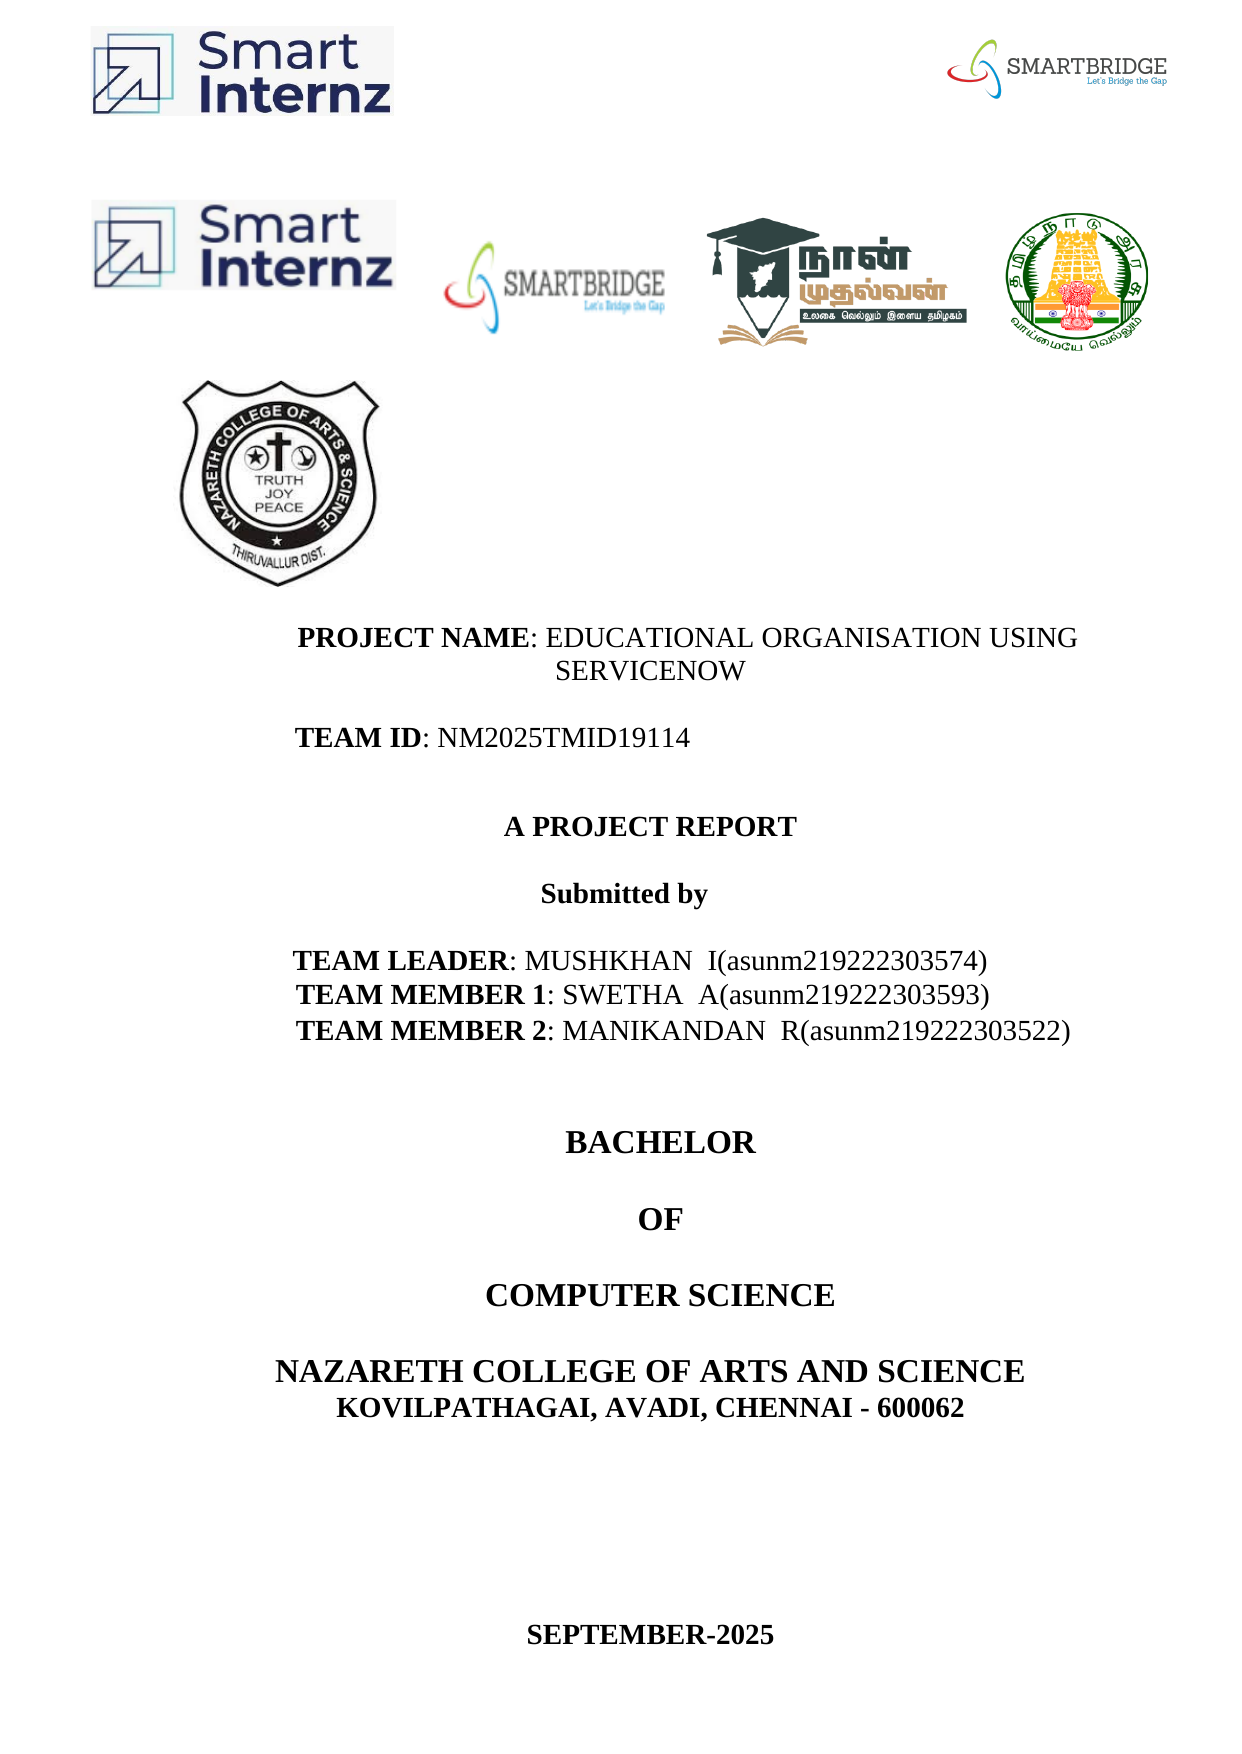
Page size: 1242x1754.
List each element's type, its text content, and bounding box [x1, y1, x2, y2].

picture [90, 26, 394, 116]
text OF [94, 1199, 1227, 1237]
picture [697, 211, 1149, 351]
text TEAM ID: NM2025TMID19114 [74, 721, 1227, 754]
text TEAM LEADER: MUSHKHAN I(asunm219222303574) [74, 943, 1227, 977]
picture [148, 380, 414, 587]
text BACHELOR [94, 1122, 1227, 1161]
text NAZARETH COLLEGE OF ARTS AND SCIENCE KOVILPATHAGAI, AVADI, CHENNAI - 600062 [74, 1352, 1227, 1423]
text SEPTEMBER-2025 [74, 1617, 1227, 1651]
text PROJECT NAME: EDUCATIONAL ORGANISATION USING SERVICENOW [74, 620, 1227, 687]
text Submitted by [74, 876, 1227, 910]
text TEAM MEMBER 1: SWETHA A(asunm219222303593) [142, 977, 1227, 1011]
picture [433, 235, 678, 344]
picture [73, 186, 409, 314]
text COMPUTER SCIENCE [94, 1275, 1227, 1313]
text TEAM MEMBER 2: MANIKANDAN R(asunm219222303522) [142, 1013, 1227, 1046]
text A PROJECT REPORT [74, 809, 1227, 843]
picture [937, 18, 1186, 124]
